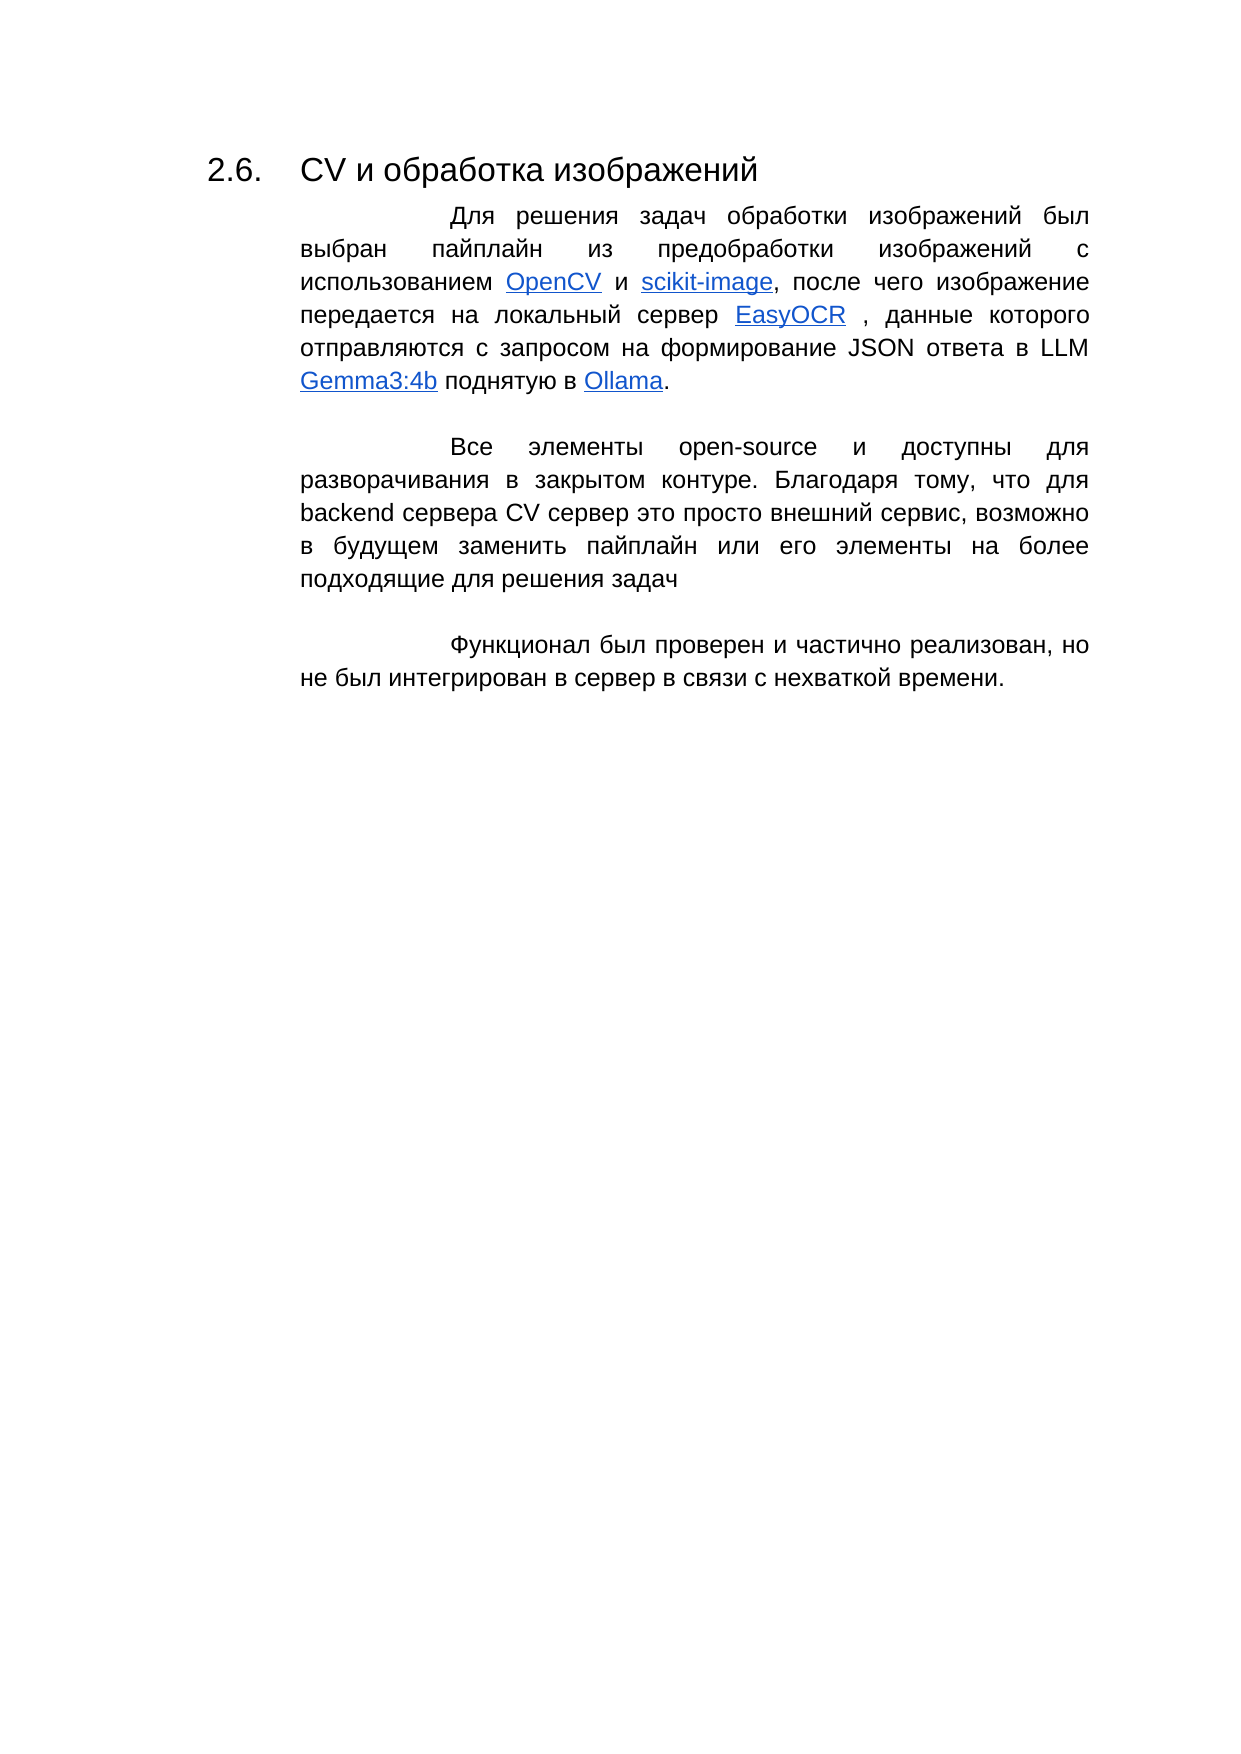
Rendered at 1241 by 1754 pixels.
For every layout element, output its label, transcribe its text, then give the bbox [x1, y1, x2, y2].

text Функционал был проверен и частично реализован, но не был интегрирован в сервер в связи с нехваткой времени. [300, 630, 1090, 692]
subtitle CV и обработка изображений [262, 150, 1090, 188]
text Все элементы open-source и доступны для разворачивания в закрытом контуре. Благодаря тому, что для backend сервера CV сервер это просто внешний сервис, возможно в будущем заменить пайплайн или его элементы на более подходящие для решения задач [300, 432, 1090, 593]
text Для решения задач обработки изображений был выбран пайплайн из предобработки изображений с использованием OpenCV и scikit-image, после чего изображение передается на локальный сервер EasyOCR , данные которого отправляются с запросом на формирование JSON ответа в LLM Gemma3:4b поднятую в Ollama. [300, 201, 1090, 395]
